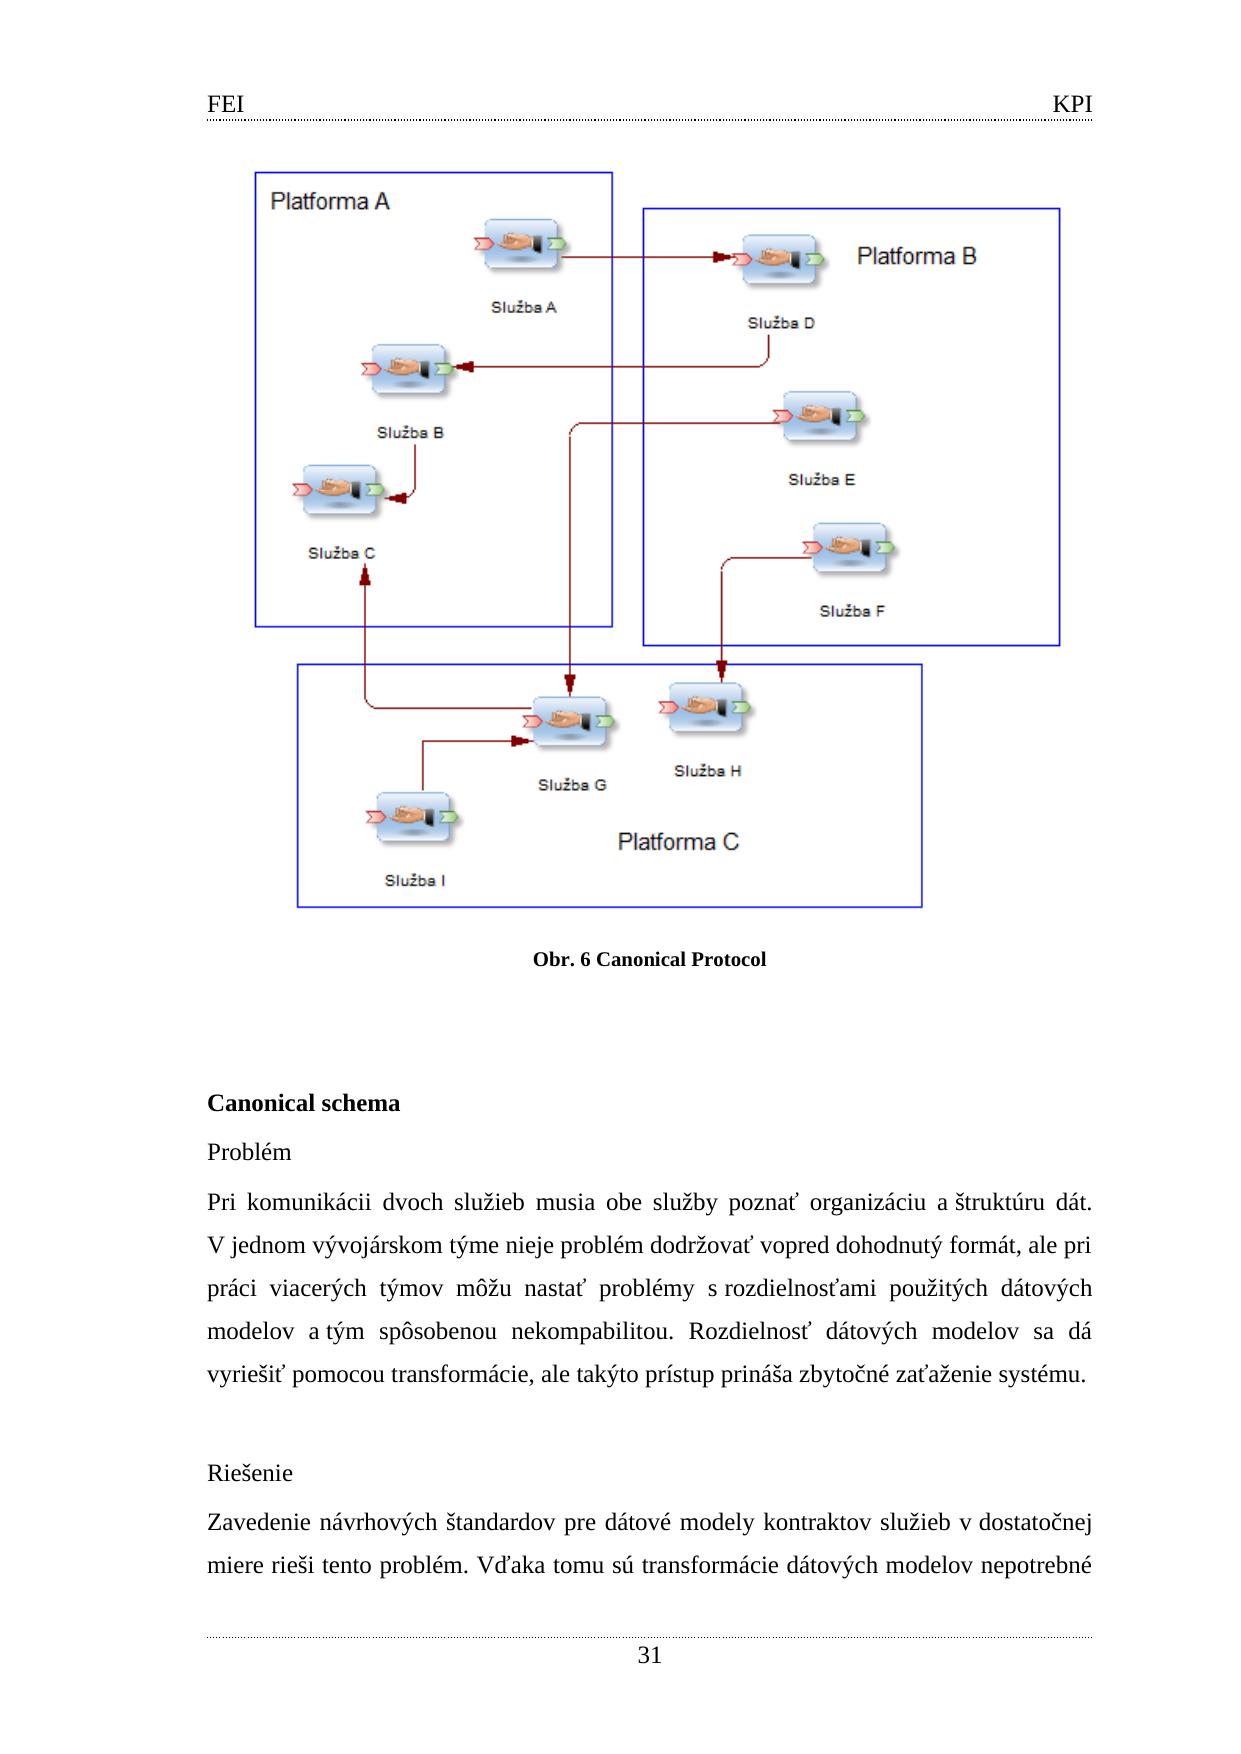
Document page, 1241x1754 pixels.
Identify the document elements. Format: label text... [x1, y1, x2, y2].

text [207, 1507, 1092, 1579]
text Canonical schema [207, 1088, 1092, 1117]
text Riešenie [207, 1458, 1092, 1487]
text Pri komunikácii dvoch služieb musia obe služby poznať organizáciu a štruktúru dát. V jednom vývojárskom týme nieje problém dodržovať vopred dohodnutý formát, ale pri práci viacerých týmov môžu nastať problémy s rozdielnosťami použitých dátových modelov a tým spôsobenou nekompabilitou. Rozdielnosť dátových modelov sa dá vyriešiť pomocou transformácie, ale takýto prístup prináša zbytočné zaťaženie systému. [207, 1187, 1092, 1388]
text Problém [207, 1137, 1092, 1166]
picture [219, 147, 1080, 927]
